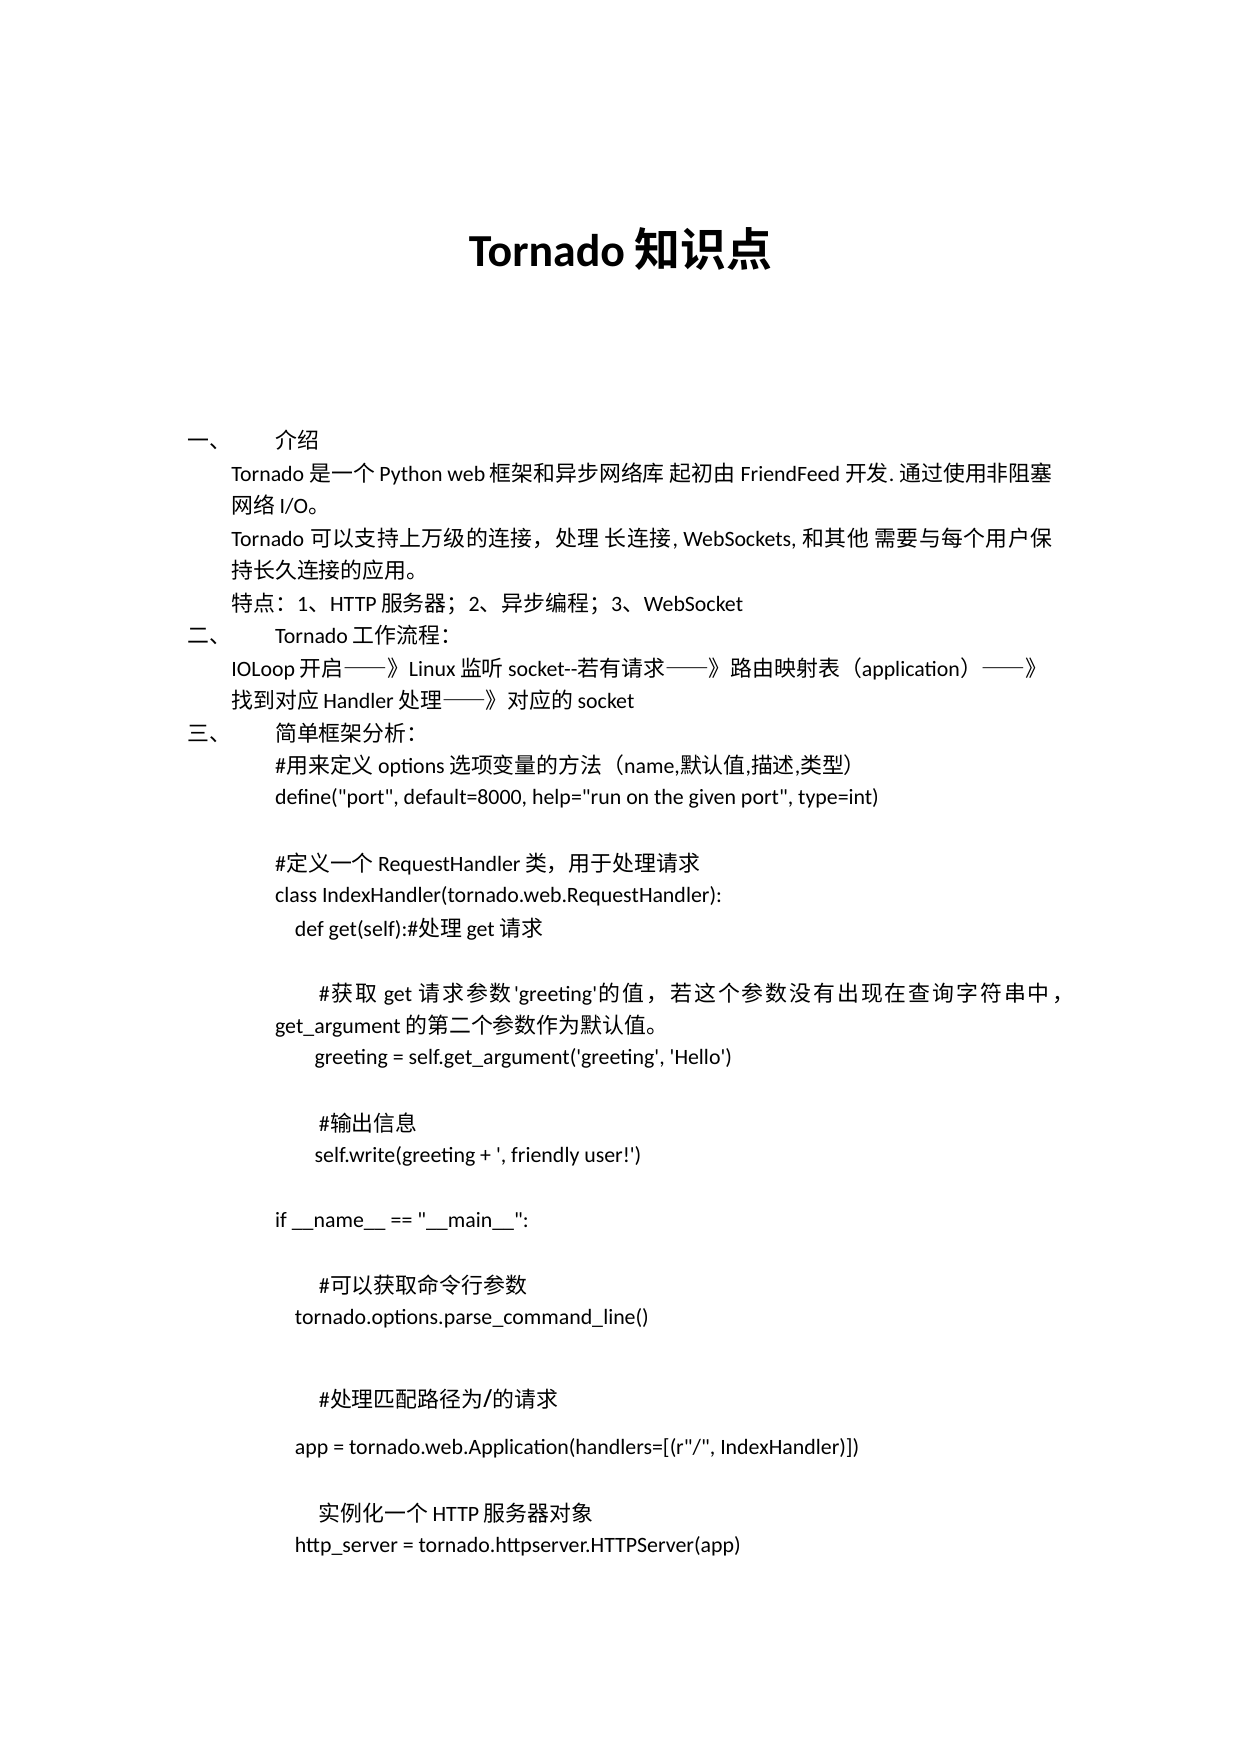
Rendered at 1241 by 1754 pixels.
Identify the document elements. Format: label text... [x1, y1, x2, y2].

list if __name__ == "__main__": [231, 1203, 1053, 1235]
list IOLoop开启——》Linux监听socket--若有请求——》路由映射表（application）——》 [231, 650, 1053, 683]
list #可以获取命令行参数 [231, 1268, 1053, 1300]
list http_server = tornado.httpserver.HTTPServer(app) [231, 1528, 1053, 1560]
list tornado.options.parse_command_line() [231, 1300, 1053, 1333]
list self.write(greeting + ', friendly user!') [231, 1138, 1053, 1170]
list 简单框架分析： [187, 715, 1053, 748]
list app = tornado.web.Application(handlers=[(r"/", IndexHandler)]) [231, 1430, 1053, 1463]
list #处理匹配路径为/的请求 [231, 1365, 1053, 1430]
list Tornado工作流程： [187, 618, 1053, 650]
text #获取get请求参数'greeting'的值，若这个参数没有出现在查询字符串中，get_argument的第二个参数作为默认值。 [275, 975, 1053, 1040]
list greeting = self.get_argument('greeting', 'Hello') [231, 1040, 1053, 1073]
list 找到对应Handler处理——》对应的socket [231, 683, 1053, 715]
list 实例化一个HTTP服务器对象 [231, 1495, 1053, 1528]
list Tornado 是一个Python web框架和异步网络库 起初由 FriendFeed 开发. 通过使用非阻塞网络I/O。 [231, 455, 1053, 520]
list #用来定义options选项变量的方法（name,默认值,描述,类型） [275, 748, 1053, 780]
list define("port", default=8000, help="run on the given port", type=int) [231, 780, 1053, 813]
list 特点：1、HTTP服务器；2、异步编程；3、WebSocket [231, 585, 1053, 618]
list def get(self):#处理get请求 [231, 910, 1053, 943]
subtitle Tornado知识点 [187, 197, 1053, 295]
list class IndexHandler(tornado.web.RequestHandler): [231, 878, 1053, 910]
list #定义一个RequestHandler类，用于处理请求 [231, 845, 1053, 878]
list #输出信息 [231, 1105, 1053, 1138]
list Tornado 可以支持上万级的连接，处理 长连接, WebSockets, 和其他 需要与每个用户保持长久连接的应用。 [231, 520, 1053, 585]
list 介绍 [187, 423, 1053, 455]
